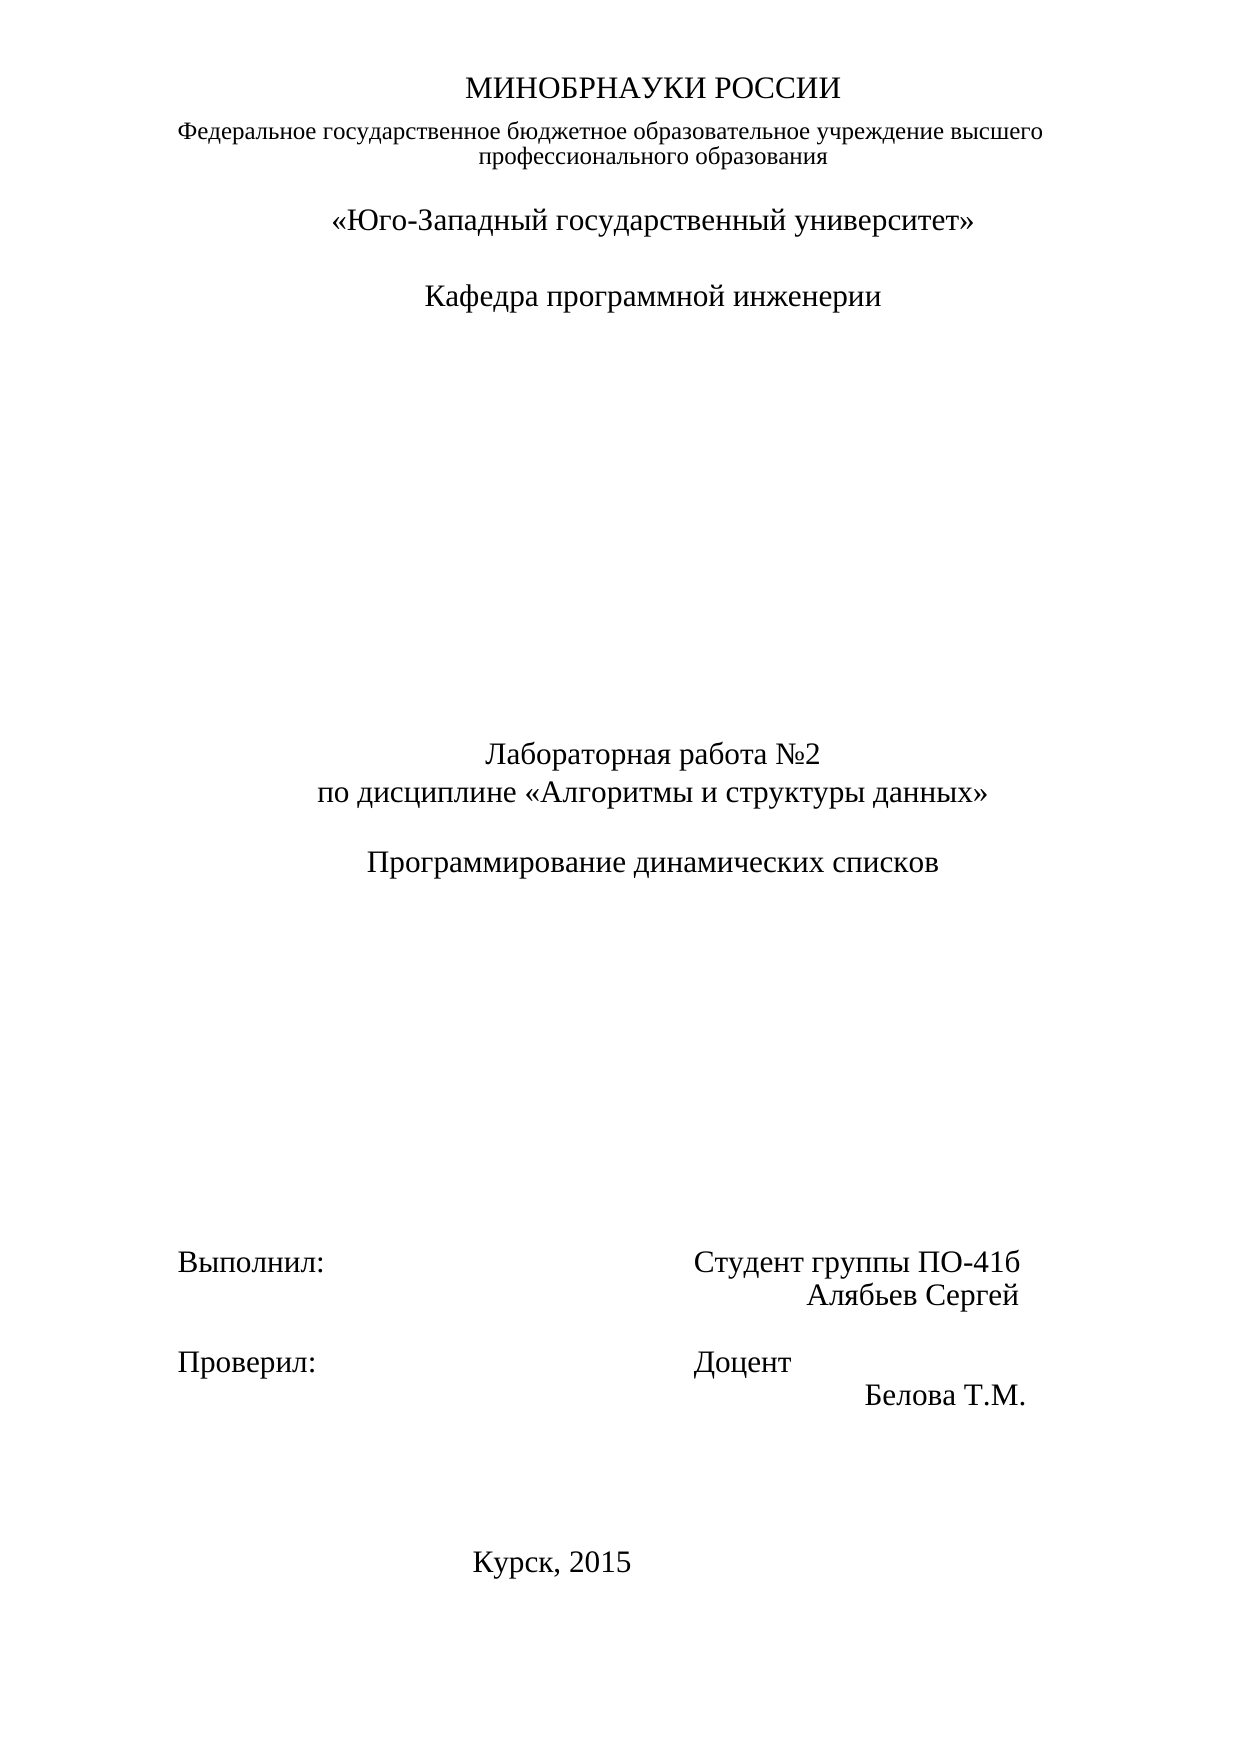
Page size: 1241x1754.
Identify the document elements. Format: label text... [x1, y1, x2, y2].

text Выполнил: Студент группы ПО-41б [177, 1247, 1129, 1278]
text Алябьев Сергей [177, 1280, 1129, 1312]
text Лабораторная работа №2 по дисциплине «Алгоритмы и структуры данных» [177, 734, 1129, 810]
text «Юго-Западный государственный университет» Кафедра программной инженерии [177, 169, 1129, 322]
text МИНОБРНАУКИ РОССИИ [177, 74, 1129, 105]
text Федеральное государственное бюджетное образовательное учреждение высшего [177, 119, 1129, 144]
text Курск, 2015 [74, 1547, 1129, 1578]
text Программирование динамических списков [177, 847, 1129, 878]
text профессионального образования [177, 144, 1129, 169]
text Белова Т.М. [738, 1380, 1129, 1412]
text Проверил: Доцент [74, 1347, 1129, 1378]
